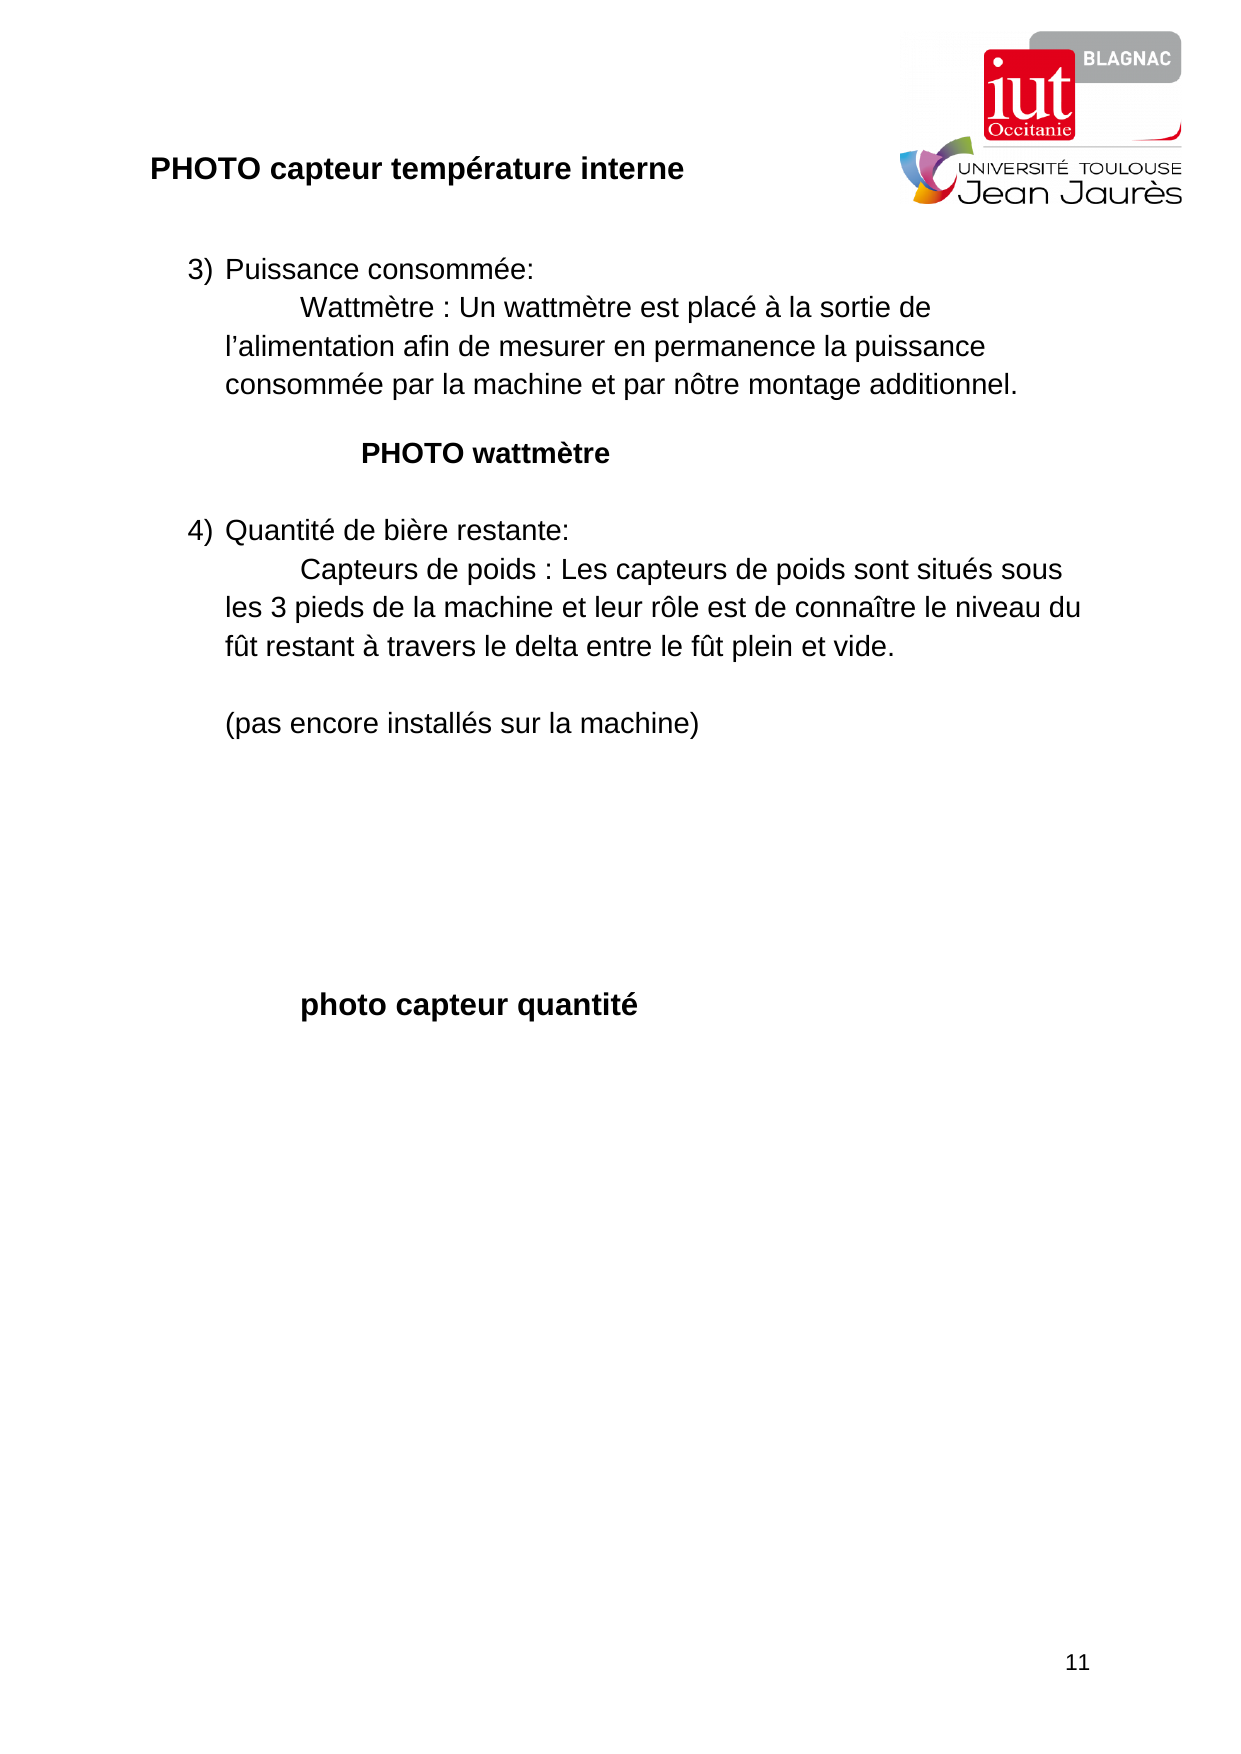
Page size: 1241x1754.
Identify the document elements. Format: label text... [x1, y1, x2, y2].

text PHOTO wattmètre [150, 436, 1090, 469]
text photo capteur quantité [225, 986, 1090, 1022]
list Quantité de bière restante: [187, 513, 1090, 547]
picture [900, 31, 1182, 204]
list Puissance consommée: [187, 252, 1090, 285]
text Wattmètre : Un wattmètre est placé à la sortie de l’alimentation afin de mesurer en permanence la puissance consommée par la machine et par nôtre montage additionnel. [225, 290, 1090, 401]
text PHOTO capteur température interne [150, 150, 900, 186]
text (pas encore installés sur la machine) [225, 706, 1090, 739]
text Capteurs de poids : Les capteurs de poids sont situés sous les 3 pieds de la machine et leur rôle est de connaître le niveau du fût restant à travers le delta entre le fût plein et vide. [225, 552, 1090, 662]
